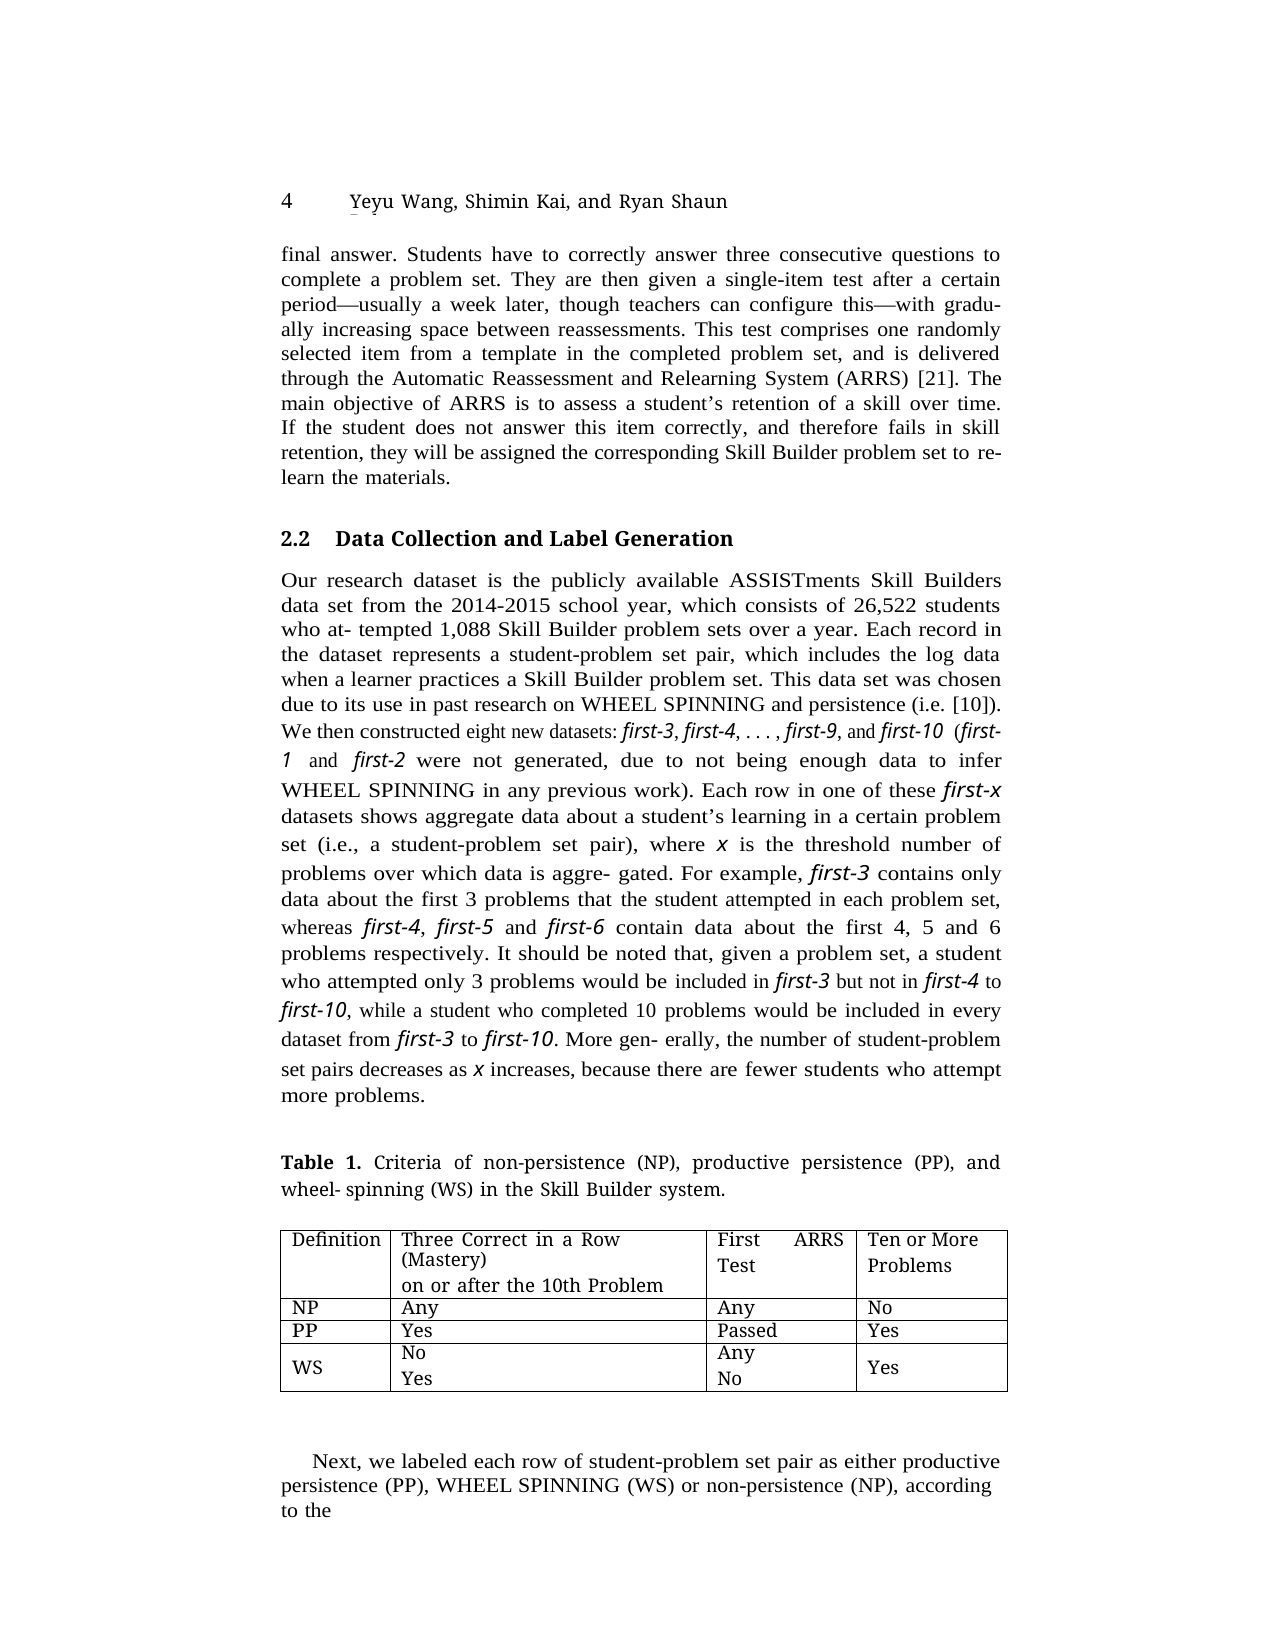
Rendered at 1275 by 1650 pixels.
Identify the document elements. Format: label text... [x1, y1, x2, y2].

table_cell Yes [857, 1344, 1007, 1391]
subtitle Data Collection and Label Generation [281, 524, 1223, 553]
table_header First ARRS Test [707, 1231, 856, 1298]
table_cell No [857, 1299, 1007, 1320]
text Next, we labeled each row of student-problem set pair as either productive persistence (PP), WHEEL SPINNING (WS) or non-persistence (NP), according to the [281, 1449, 1002, 1522]
table_header Three Correct in a Row (Mastery) on or after the 10th Problem [391, 1231, 706, 1298]
table_header Ten or More Problems [857, 1231, 1007, 1298]
table_cell Yes [391, 1321, 706, 1343]
table_header Definition [281, 1231, 390, 1298]
table_cell Any [707, 1299, 856, 1320]
table_cell NP [281, 1299, 390, 1320]
table_cell Passed [707, 1321, 856, 1343]
table_cell Yes [857, 1321, 1007, 1343]
table_cell PP [281, 1321, 390, 1343]
text Table 1. Criteria of non-persistence (NP), productive persistence (PP), and wheel- spinning (WS) in the Skill Builder system. [281, 1149, 1001, 1202]
text final answer. Students have to correctly answer three consecutive questions to complete a problem set. They are then given a single-item test after a certain period—usually a week later, though teachers can configure this—with gradu- ally increasing space between reassessments. This test comprises one randomly selected item from a template in the completed problem set, and is delivered through the Automatic Reassessment and Relearning System (ARRS) [21]. The main objective of ARRS is to assess a student’s retention of a skill over time. If the student does not answer this item correctly, and therefore fails in skill retention, they will be assigned the corresponding Skill Builder problem set to re-learn the materials. [281, 242, 1002, 489]
table_cell Any [391, 1299, 706, 1320]
text Our research dataset is the publicly available ASSISTments Skill Builders data set from the 2014-2015 school year, which consists of 26,522 students who at- tempted 1,088 Skill Builder problem sets over a year. Each record in the dataset represents a student-problem set pair, which includes the log data when a learner practices a Skill Builder problem set. This data set was chosen due to its use in past research on WHEEL SPINNING and persistence (i.e. [10]). We then constructed eight new datasets: first-3, first-4, . . . , first-9, and first-10 (first-1 and first-2 were not generated, due to not being enough data to infer WHEEL SPINNING in any previous work). Each row in one of these first-x datasets shows aggregate data about a student’s learning in a certain problem set (i.e., a student-problem set pair), where x is the threshold number of problems over which data is aggre- gated. For example, first-3 contains only data about the first 3 problems that the student attempted in each problem set, whereas first-4, first-5 and first-6 contain data about the first 4, 5 and 6 problems respectively. It should be noted that, given a problem set, a student who attempted only 3 problems would be included in first-3 but not in first-4 to first-10, while a student who completed 10 problems would be included in every dataset from first-3 to first-10. More gen- erally, the number of student-problem set pairs decreases as x increases, because there are fewer students who attempt more problems. [281, 568, 1002, 1107]
table_cell No Yes [391, 1344, 706, 1391]
table_cell Any No [707, 1344, 856, 1391]
table_cell WS [281, 1344, 390, 1391]
